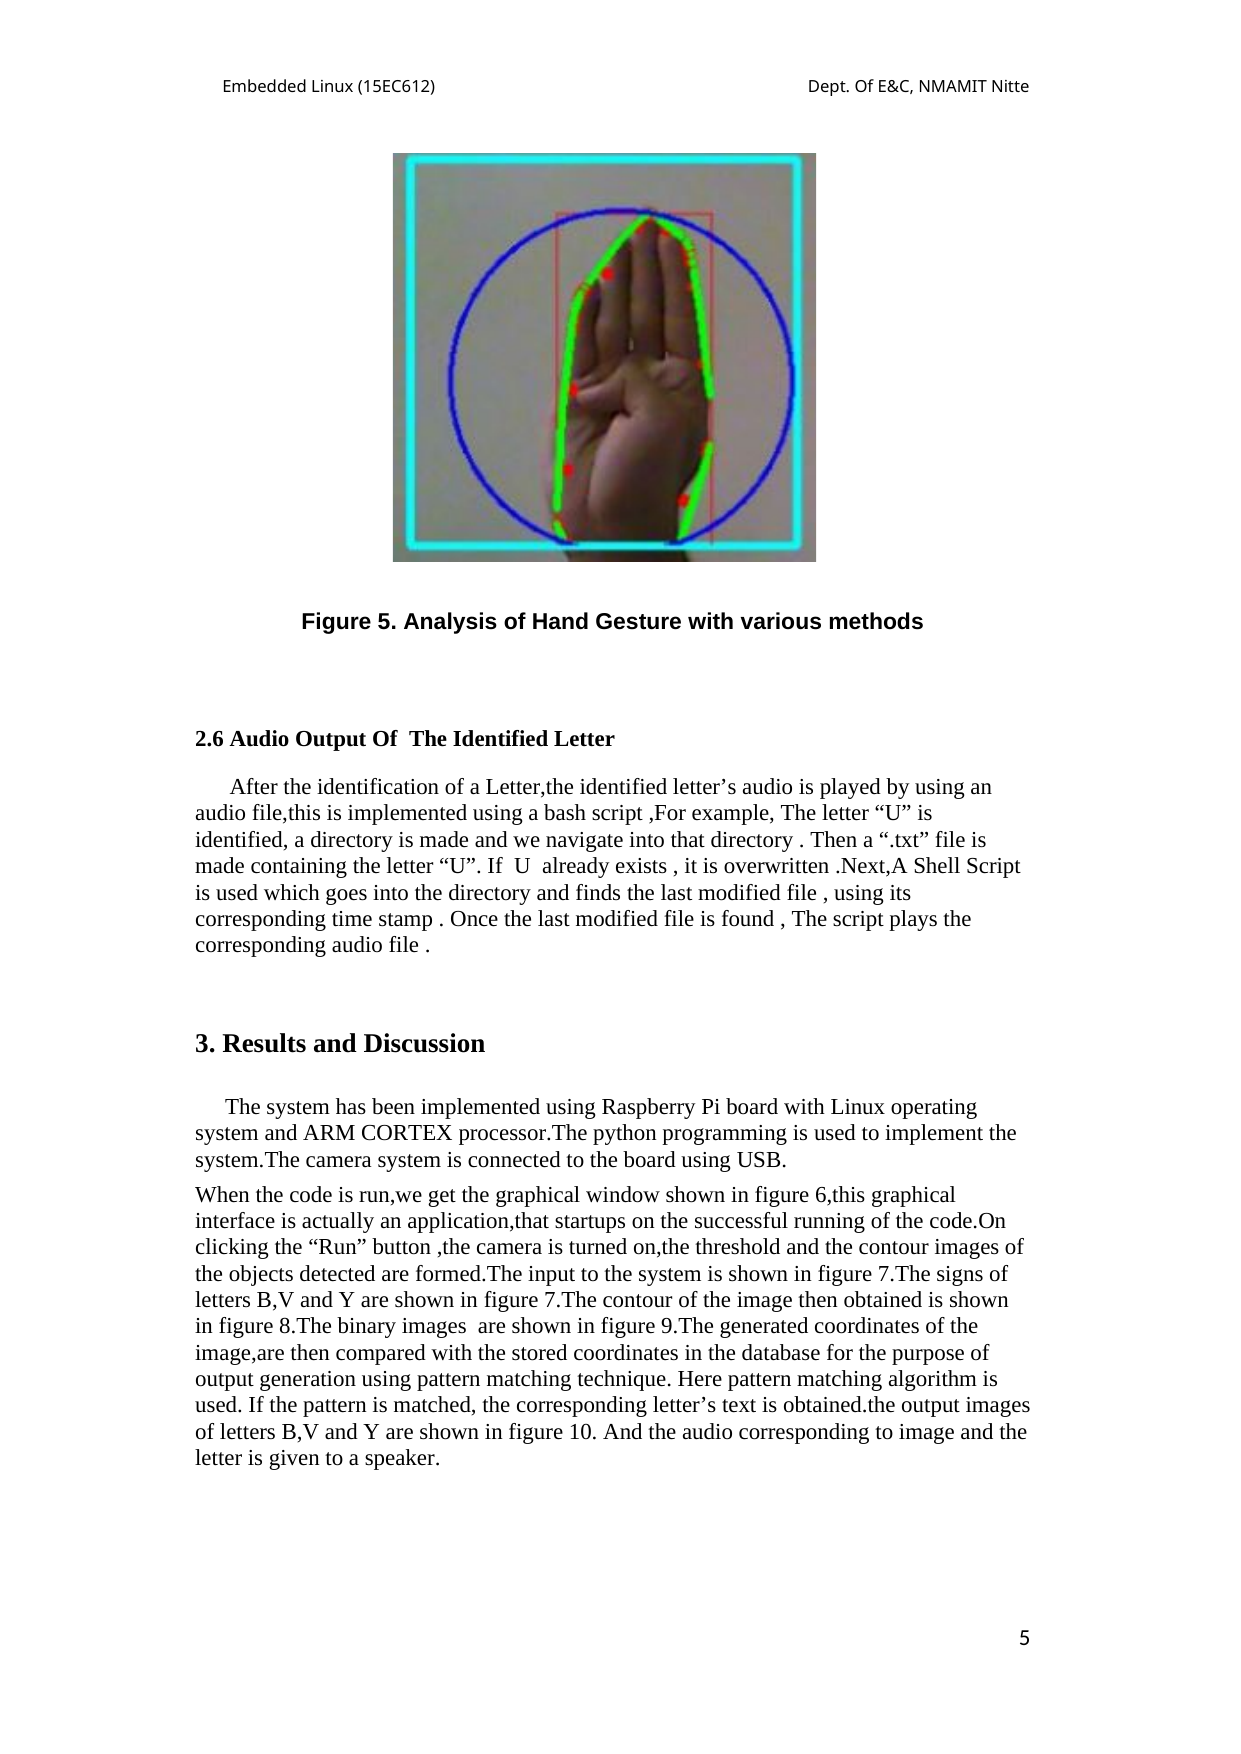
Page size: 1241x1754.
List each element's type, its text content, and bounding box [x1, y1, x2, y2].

text When the code is run,we get the graphical window shown in figure 6,this graphical interface is actually an application,that startups on the successful running of the code.On clicking the “Run” button ,the camera is turned on,the threshold and the contour images of the objects detected are formed.The input to the system is shown in figure 7.The signs of letters B,V and Y are shown in figure 7.The contour of the image then obtained is shown in figure 8.The binary images are shown in figure 9.The generated coordinates of the image,are then compared with the stored coordinates in the database for the purpose of output generation using pattern matching technique. Here pattern matching algorithm is used. If the pattern is matched, the corresponding letter’s text is obtained.the output images of letters B,V and Y are shown in figure 10. And the audio corresponding to image and the letter is given to a speaker. [195, 1181, 1032, 1471]
text After the identification of a Letter,the identified letter’s audio is played by using an audio file,this is implemented using a bash script ,For example, The letter “U” is identified, a directory is made and we navigate into that directory . Then a “.txt” file is made containing the letter “U”. If U already exists , it is overwritten .Next,A Shell Script is used which goes into the directory and finds the last modified file , using its corresponding time stamp . Once the last modified file is found , The script plays the corresponding audio file . [195, 773, 1032, 958]
text The system has been implemented using Raspberry Pi board with Linux operating system and ARM CORTEX processor.The python programming is used to implement the system.The camera system is connected to the board using USB. [195, 1093, 1032, 1172]
picture [392, 153, 817, 562]
text 3. Results and Discussion [195, 1027, 1030, 1058]
text 2.6 Audio Output Of The Identified Letter [195, 725, 1032, 752]
text Figure 5. Analysis of Hand Gesture with various methods [195, 608, 1030, 634]
